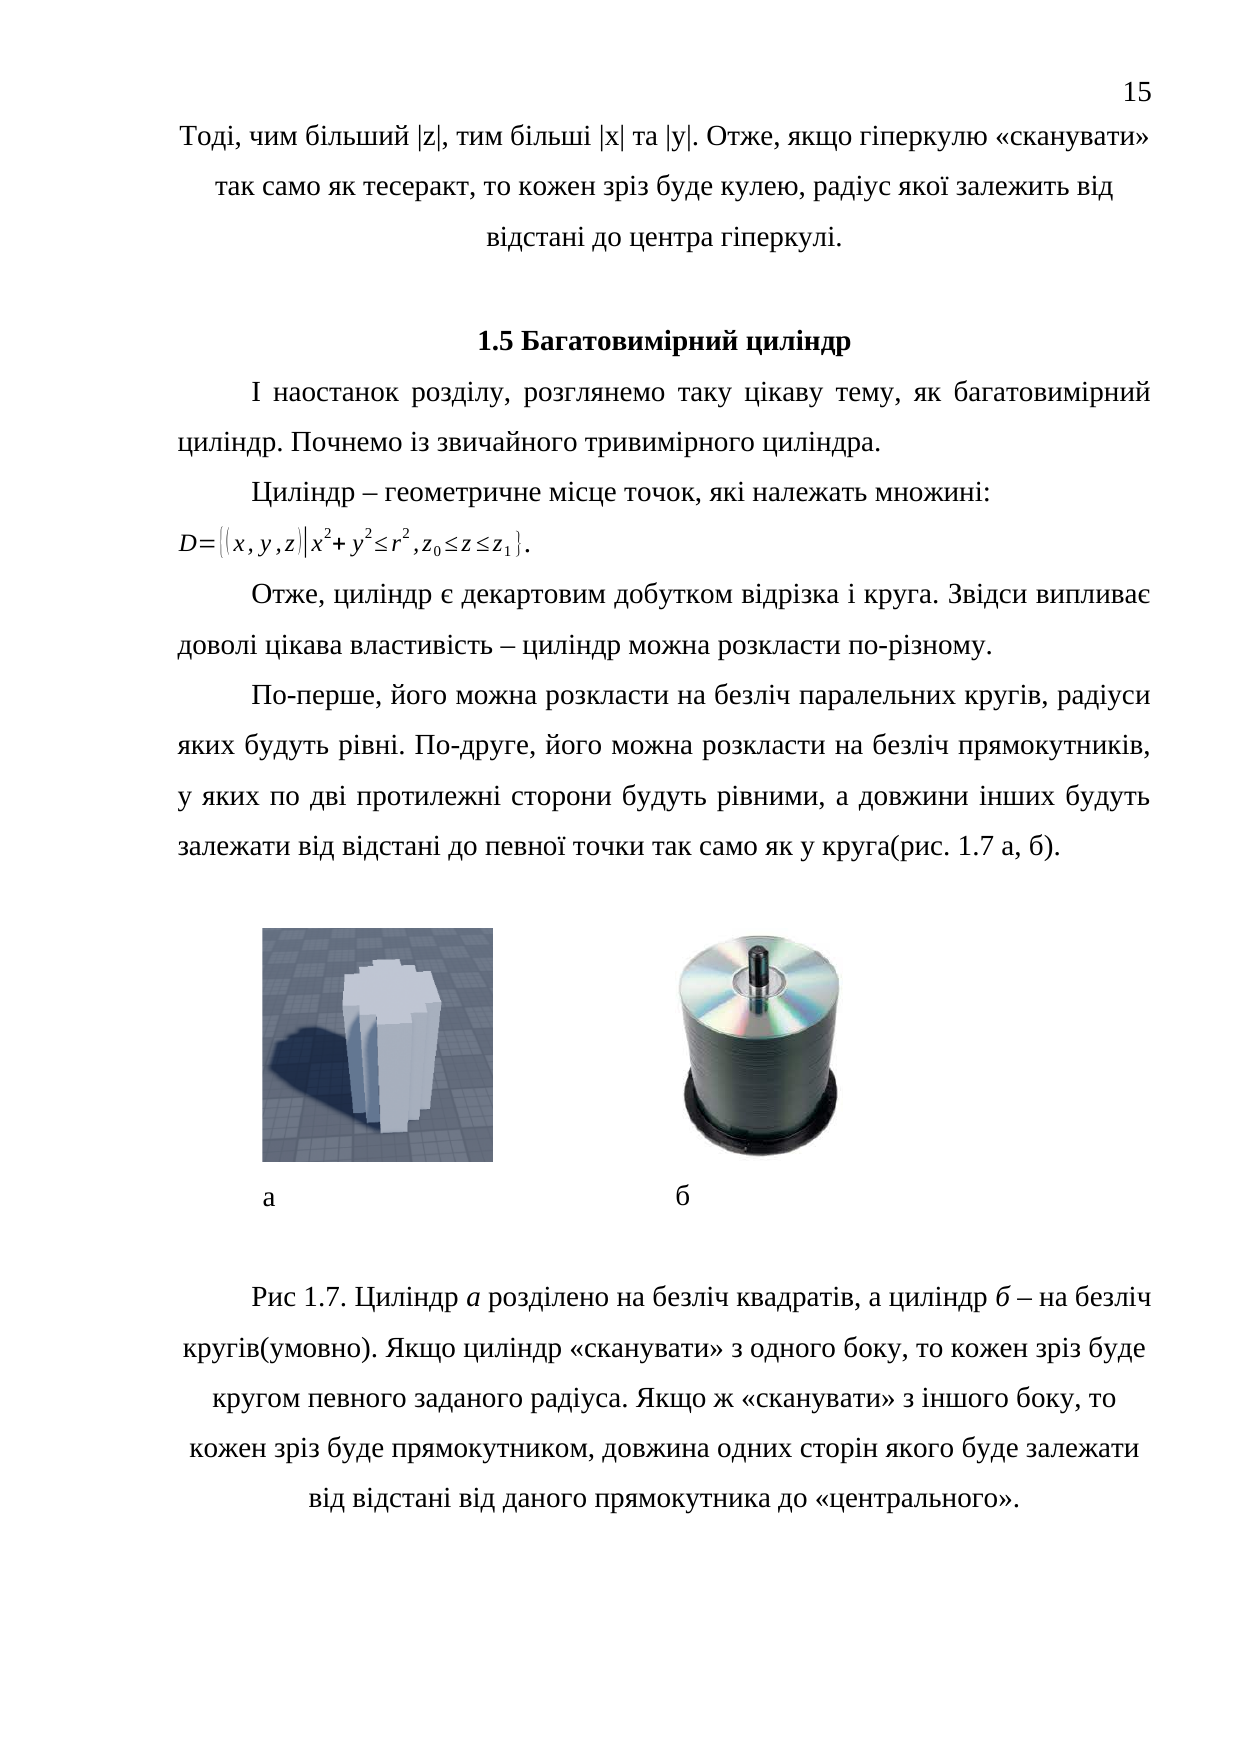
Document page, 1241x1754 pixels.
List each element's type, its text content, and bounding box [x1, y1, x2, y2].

text . [177, 525, 1152, 560]
text Рис 1.7. Циліндр а розділено на безліч квадратів, а циліндр б – на безліч кругів(умовно). Якщо циліндр «сканувати» з одного боку, то кожен зріз буде кругом певного заданого радіуса. Якщо ж «сканувати» з іншого боку, то кожен зріз буде прямокутником, довжина одних сторін якого буде залежати від відстані від даного прямокутника до «центрального». [177, 1279, 1152, 1514]
picture [262, 928, 493, 1162]
table_header а [177, 929, 664, 1279]
text По-перше, його можна розкласти на безліч паралельних кругів, радіуси яких будуть рівні. По-друге, його можна розкласти на безліч прямокутників, у яких по дві протилежні сторони будуть рівними, а довжини інших будуть залежати від відстані до певної точки так само як у круга(рис. 1.7 а, б). [177, 677, 1152, 862]
table_header б [664, 929, 1151, 1279]
text Циліндр – геометричне місце точок, які належать множині: [177, 474, 1152, 508]
text І наостанок розділу, розглянемо таку цікаву тему, як багатовимірний циліндр. Почнемо із звичайного тривимірного циліндра. [177, 374, 1152, 458]
picture [675, 928, 843, 1161]
text Тоді, чим більший |z|, тим більші |x| та |y|. Отже, якщо гіперкулю «сканувати» так само як тесеракт, то кожен зріз буде кулею, радіус якої залежить від відстані до центра гіперкулі. [177, 118, 1152, 252]
text Отже, циліндр є декартовим добутком відрізка і круга. Звідси випливає доволі цікава властивість – циліндр можна розкласти по-різному. [177, 576, 1152, 660]
subtitle 1.5 Багатовимірний циліндр [177, 323, 1152, 357]
